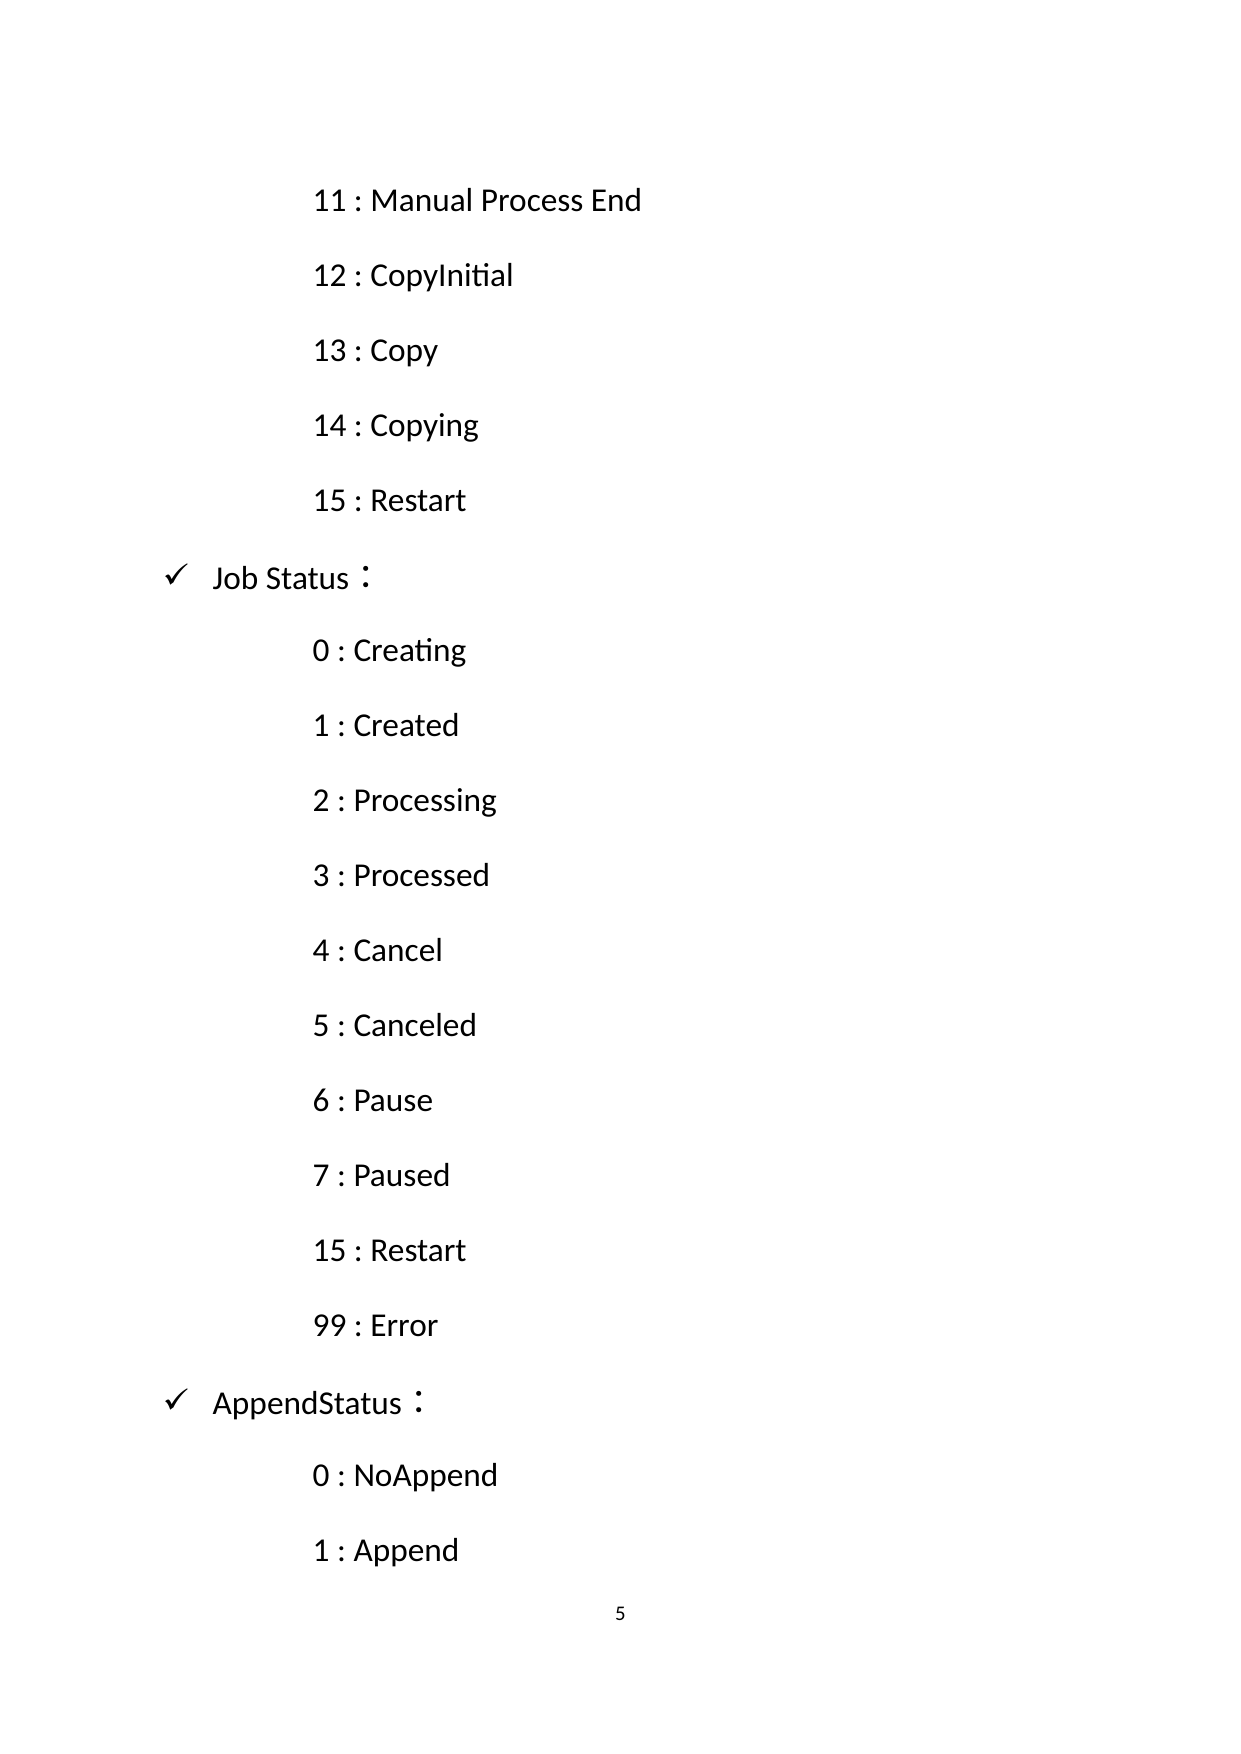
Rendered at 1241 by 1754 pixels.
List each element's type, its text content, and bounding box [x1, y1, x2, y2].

text 11 : Manual Process End [262, 162, 1128, 237]
text 15 : Restart [262, 1212, 1128, 1287]
text 3 : Processed [112, 837, 1128, 912]
text 2 : Processing [112, 762, 1128, 837]
text 5 : Canceled [112, 987, 1128, 1062]
text 15 : Restart [262, 462, 1128, 537]
text 1 : Append [262, 1512, 1128, 1587]
text 4 : Cancel [112, 912, 1128, 987]
text 1 : Created [112, 687, 1128, 762]
text 6 : Pause [262, 1062, 1128, 1137]
text 14 : Copying [262, 387, 1128, 462]
text 0 : Creating [112, 612, 1128, 687]
text 0 : NoAppend [112, 1437, 1128, 1512]
text 7 : Paused [262, 1137, 1128, 1212]
text 13 : Copy [262, 312, 1128, 387]
text 99 : Error [262, 1287, 1128, 1362]
text 12 : CopyInitial [262, 237, 1128, 312]
list Job Status： [162, 537, 1128, 612]
list AppendStatus： [162, 1362, 1128, 1437]
